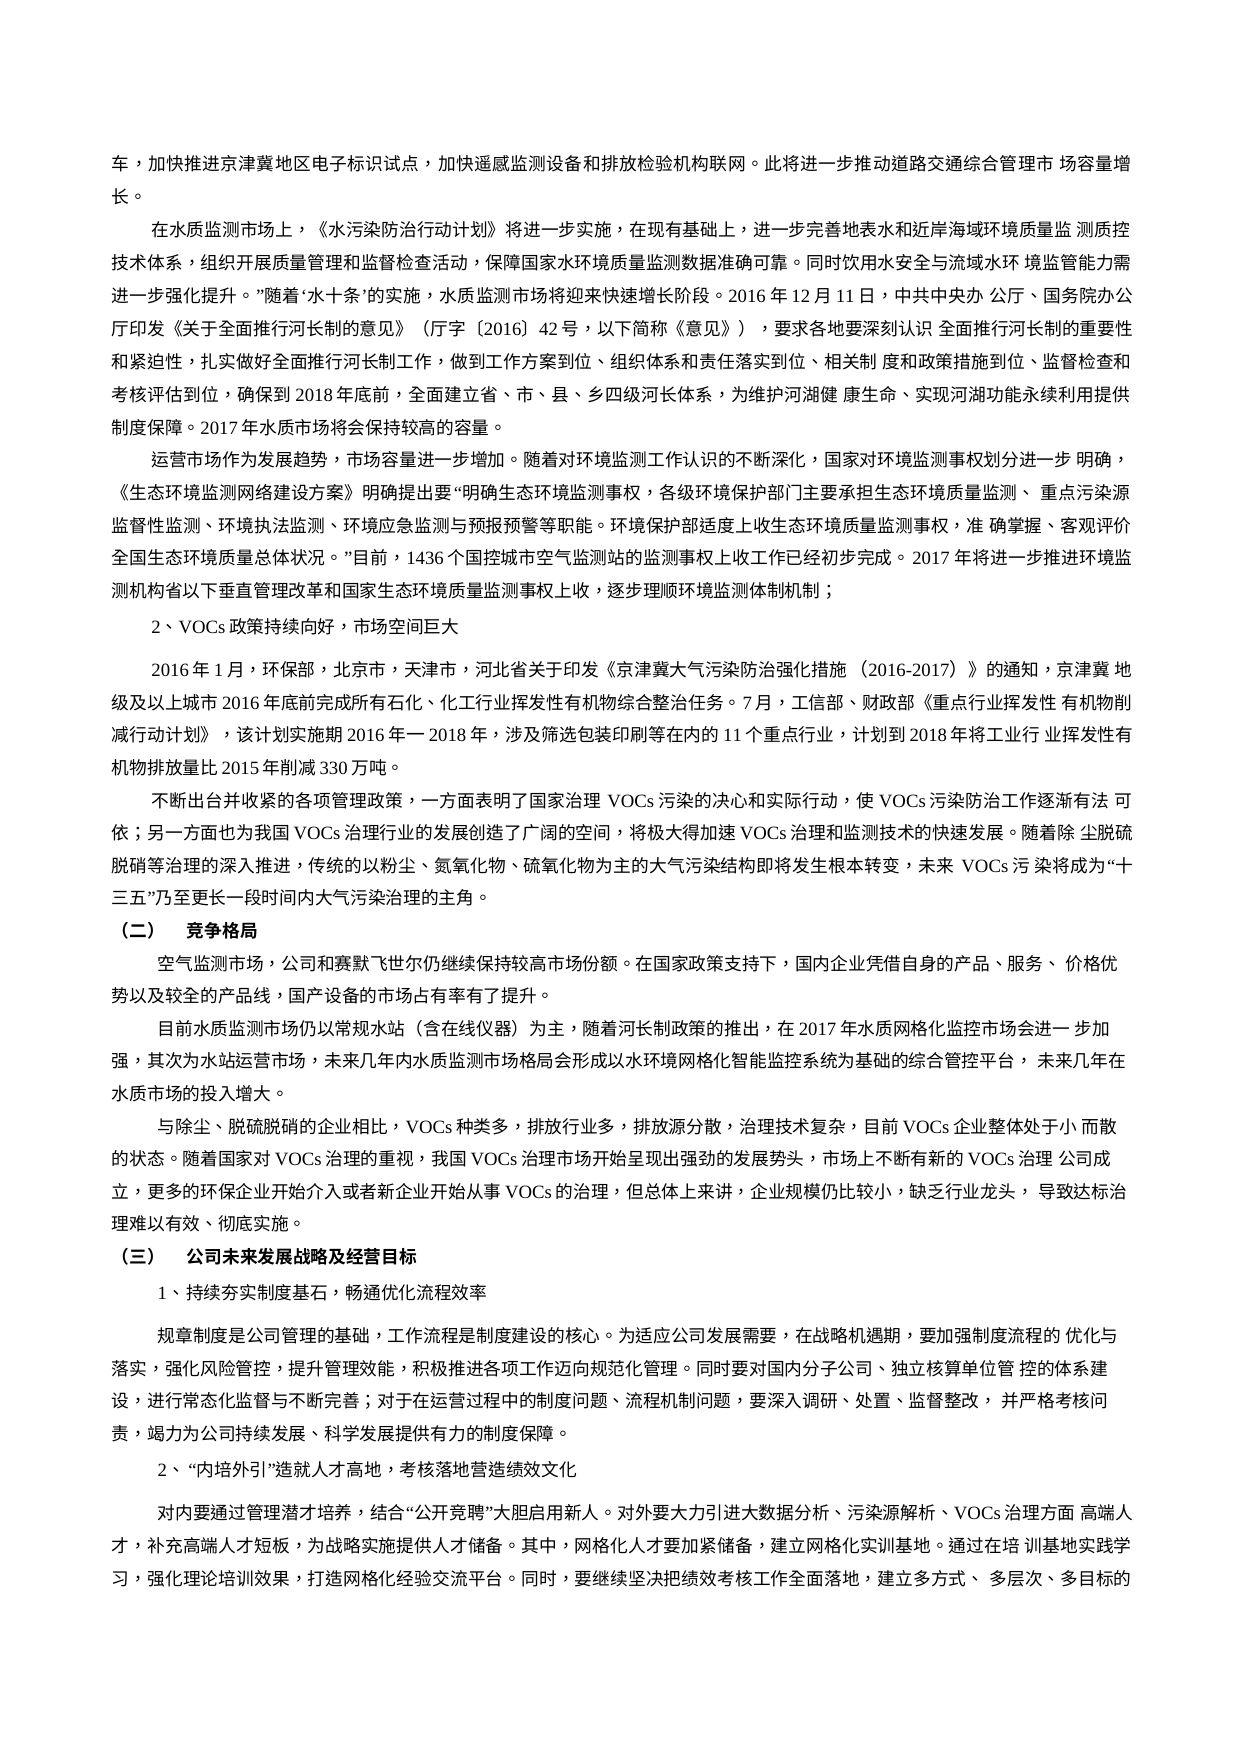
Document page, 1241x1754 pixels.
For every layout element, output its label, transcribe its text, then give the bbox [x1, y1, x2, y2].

text 在水质监测市场上，《水污染防治行动计划》将进一步实施，在现有基础上，进一步完善地表水和近岸海域环境质量监 测质控技术体系，组织开展质量管理和监督检查活动，保障国家水环境质量监测数据准确可靠。同时饮用水安全与流域水环 境监管能力需进一步强化提升。”随着‘水十条’的实施，水质监测市场将迎来快速增长阶段。2016年12月11日，中共中央办 公厅、国务院办公厅印发《关于全面推行河长制的意见》（厅字〔2016〕42号，以下简称《意见》），要求各地要深刻认识 全面推行河长制的重要性和紧迫性，扎实做好全面推行河长制工作，做到工作方案到位、组织体系和责任落实到位、相关制 度和政策措施到位、监督检查和考核评估到位，确保到2018年底前，全面建立省、市、县、乡四级河长体系，为维护河湖健 康生命、实现河湖功能永续利用提供制度保障。2017年水质市场将会保持较高的容量。 [112, 210, 1133, 441]
text 2、VOCs政策持续向好，市场空间巨大 [112, 614, 1133, 638]
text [112, 1494, 1133, 1592]
text 2016年1月，环保部，北京市，天津市，河北省关于印发《京津冀大气污染防治强化措施（2016-2017）》的通知，京津冀 地级及以上城市2016年底前完成所有石化、化工行业挥发性有机物综合整治任务。7月，工信部、财政部《重点行业挥发性 有机物削减行动计划》，该计划实施期2016年一2018年，涉及筛选包装印刷等在内的11个重点行业，计划到2018年将工业行 业挥发性有机物排放量比2015年削减330万吨。 [112, 651, 1133, 781]
text 与除尘、脱硫脱硝的企业相比，VOCs种类多，排放行业多，排放源分散，治理技术复杂，目前VOCs企业整体处于小 而散的状态。随着国家对VOCs治理的重视，我国VOCs治理市场开始呈现出强劲的发展势头，市场上不断有新的VOCs治理 公司成立，更多的环保企业开始介入或者新企业开始从事VOCs的治理，但总体上来讲，企业规模仍比较小，缺乏行业龙头， 导致达标治理难以有效、彻底实施。 [112, 1107, 1133, 1237]
text 不断出台并收紧的各项管理政策，一方面表明了国家治理VOCs污染的决心和实际行动，使VOCs污染防治工作逐渐有法 可依；另一方面也为我国VOCs治理行业的发展创造了广阔的空间，将极大得加速VOCs治理和监测技术的快速发展。随着除 尘脱硫脱硝等治理的深入推进，传统的以粉尘、氮氧化物、硫氧化物为主的大气污染结构即将发生根本转变，未来VOCs污 染将成为“十三五”乃至更长一段时间内大气污染治理的主角。 [112, 781, 1133, 911]
text 运营市场作为发展趋势，市场容量进一步增加。随着对环境监测工作认识的不断深化，国家对环境监测事权划分进一步 明确，《生态环境监测网络建设方案》明确提出要“明确生态环境监测事权，各级环境保护部门主要承担生态环境质量监测、 重点污染源监督性监测、环境执法监测、环境应急监测与预报预警等职能。环境保护部适度上收生态环境质量监测事权，准 确掌握、客观评价全国生态环境质量总体状况。”目前，1436个国控城市空气监测站的监测事权上收工作已经初步完成。2017 年将进一步推进环境监测机构省以下垂直管理改革和国家生态环境质量监测事权上收，逐步理顺环境监测体制机制； [112, 441, 1133, 604]
text 空气监测市场，公司和赛默飞世尔仍继续保持较高市场份额。在国家政策支持下，国内企业凭借自身的产品、服务、 价格优势以及较全的产品线，国产设备的市场占有率有了提升。 [112, 944, 1133, 1009]
text 2、 “内培外引”造就人才高地，考核落地营造绩效文化 [112, 1457, 1133, 1482]
text 规章制度是公司管理的基础，工作流程是制度建设的核心。为适应公司发展需要，在战略机遇期，要加强制度流程的 优化与落实，强化风险管控，提升管理效能，积极推进各项工作迈向规范化管理。同时要对国内分子公司、独立核算单位管 控的体系建设，进行常态化监督与不断完善；对于在运营过程中的制度问题、流程机制问题，要深入调研、处置、监督整改， 并严格考核问责，竭力为公司持续发展、科学发展提供有力的制度保障。 [112, 1317, 1133, 1447]
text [112, 144, 1133, 210]
text （二） 竞争格局 [112, 911, 1133, 944]
text 1、 持续夯实制度基石，畅通优化流程效率 [112, 1280, 1133, 1304]
text （三） 公司未来发展战略及经营目标 [112, 1237, 1133, 1270]
text 目前水质监测市场仍以常规水站（含在线仪器）为主，随着河长制政策的推出，在2017年水质网格化监控市场会进一 步加强，其次为水站运营市场，未来几年内水质监测市场格局会形成以水环境网格化智能监控系统为基础的综合管控平台， 未来几年在水质市场的投入增大。 [112, 1009, 1133, 1107]
